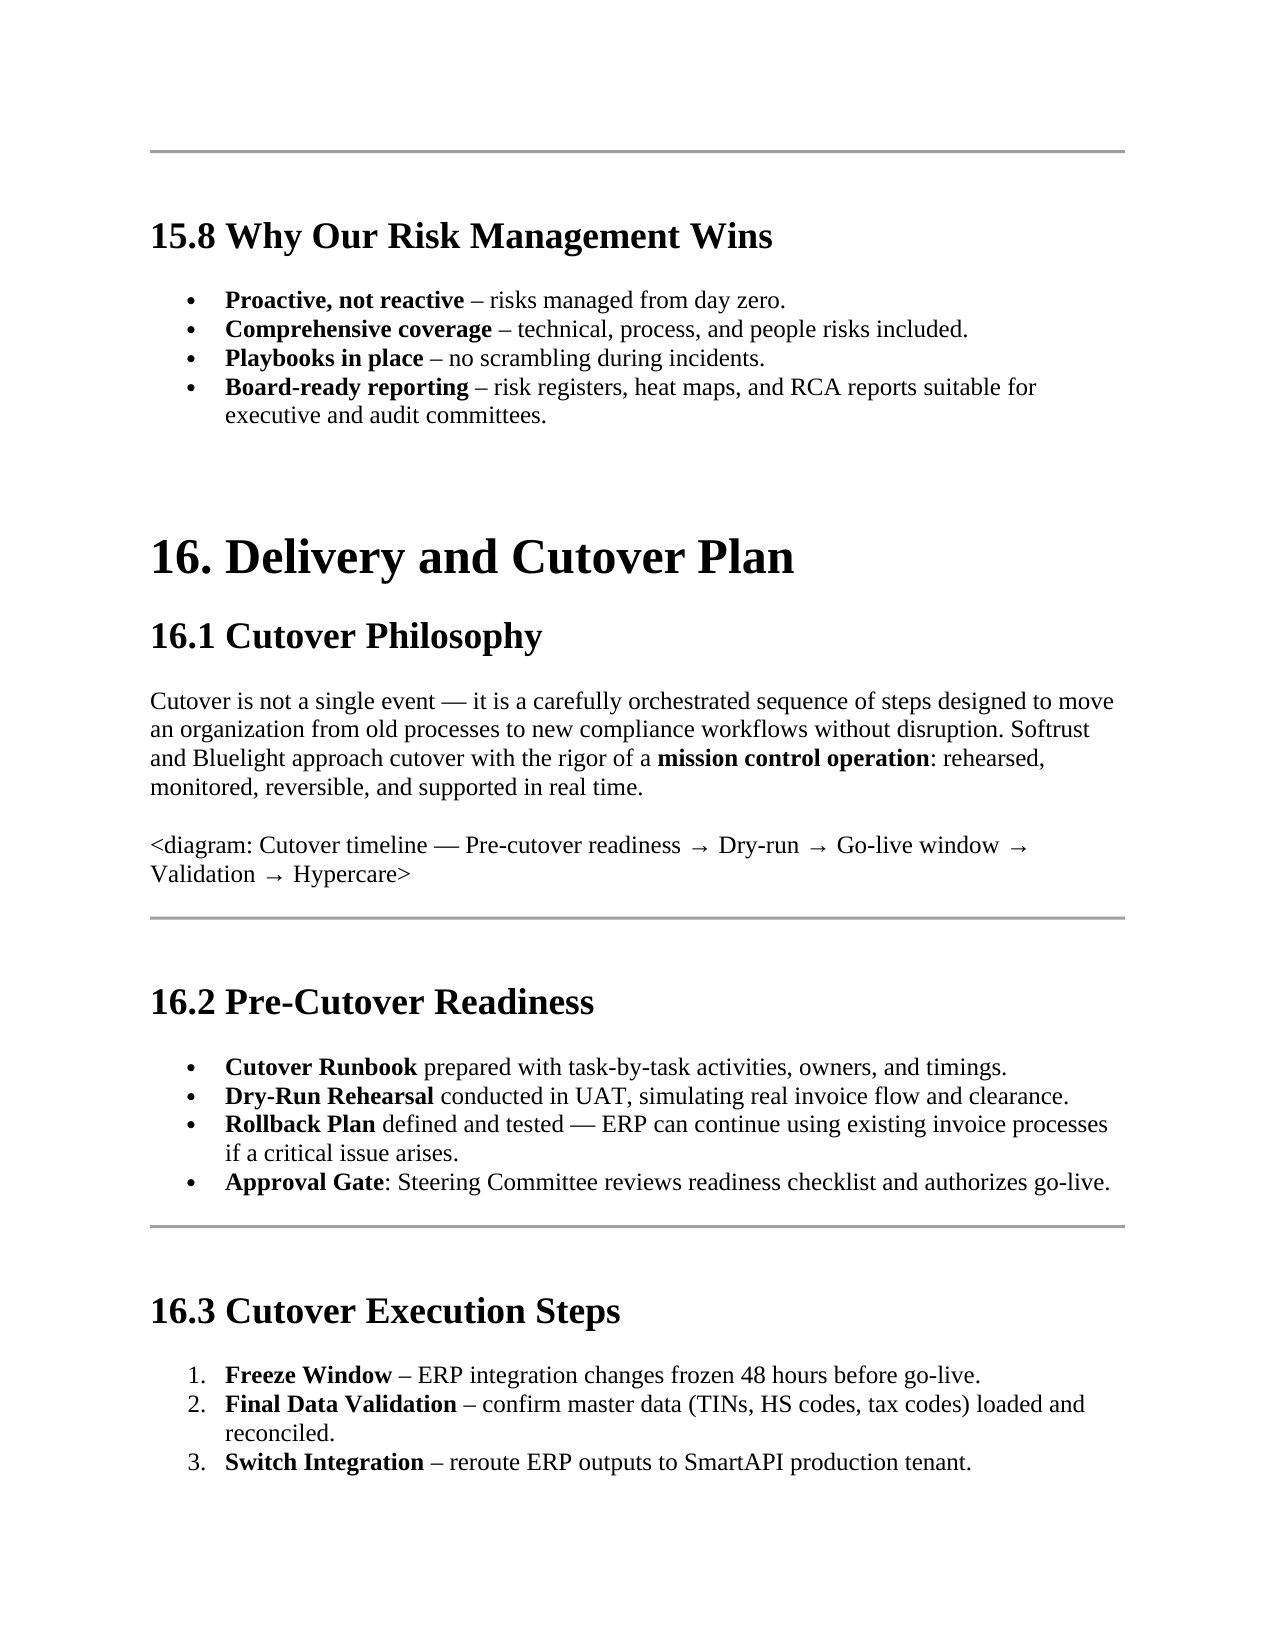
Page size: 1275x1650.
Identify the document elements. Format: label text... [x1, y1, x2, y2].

list Final Data Validation – confirm master data (TINs, HS codes, tax codes) loaded and reconciled. [187, 1389, 1125, 1447]
list Dry-Run Rehearsal conducted in UAT, simulating real invoice flow and clearance. [187, 1081, 1125, 1109]
list Proactive, not reactive – risks managed from day zero. [187, 286, 1125, 314]
list Cutover Runbook prepared with task-by-task activities, owners, and timings. [187, 1052, 1125, 1081]
list Comprehensive coverage – technical, process, and people risks included. [187, 314, 1125, 343]
list Board-ready reporting – risk registers, heat maps, and RCA reports suitable for executive and audit committees. [187, 372, 1125, 429]
list Switch Integration – reroute ERP outputs to SmartAPI production tenant. [187, 1447, 1125, 1476]
text <diagram: Cutover timeline — Pre-cutover readiness → Dry-run → Go-live window → Validation → Hypercare> [150, 830, 1125, 887]
list Freeze Window – ERP integration changes frozen 48 hours before go-live. [187, 1361, 1125, 1389]
list Approval Gate: Steering Committee reviews readiness checklist and authorizes go-live. [187, 1167, 1125, 1196]
text 16.1 Cutover Philosophy [150, 613, 1125, 657]
list Rollback Plan defined and tested — ERP can continue using existing invoice processes if a critical issue arises. [187, 1109, 1125, 1167]
text 16.2 Pre-Cutover Readiness [150, 980, 1125, 1023]
text 15.8 Why Our Risk Management Wins [150, 213, 1125, 256]
text 16. Delivery and Cutover Plan [150, 527, 1125, 584]
text 16.3 Cutover Execution Steps [150, 1288, 1125, 1331]
text Cutover is not a single event — it is a carefully orchestrated sequence of steps designed to move an organization from old processes to new compliance workflows without disruption. Softrust and Bluelight approach cutover with the rigor of a mission control operation: rehearsed, monitored, reversible, and supported in real time. [150, 686, 1125, 801]
list Playbooks in place – no scrambling during incidents. [187, 343, 1125, 372]
